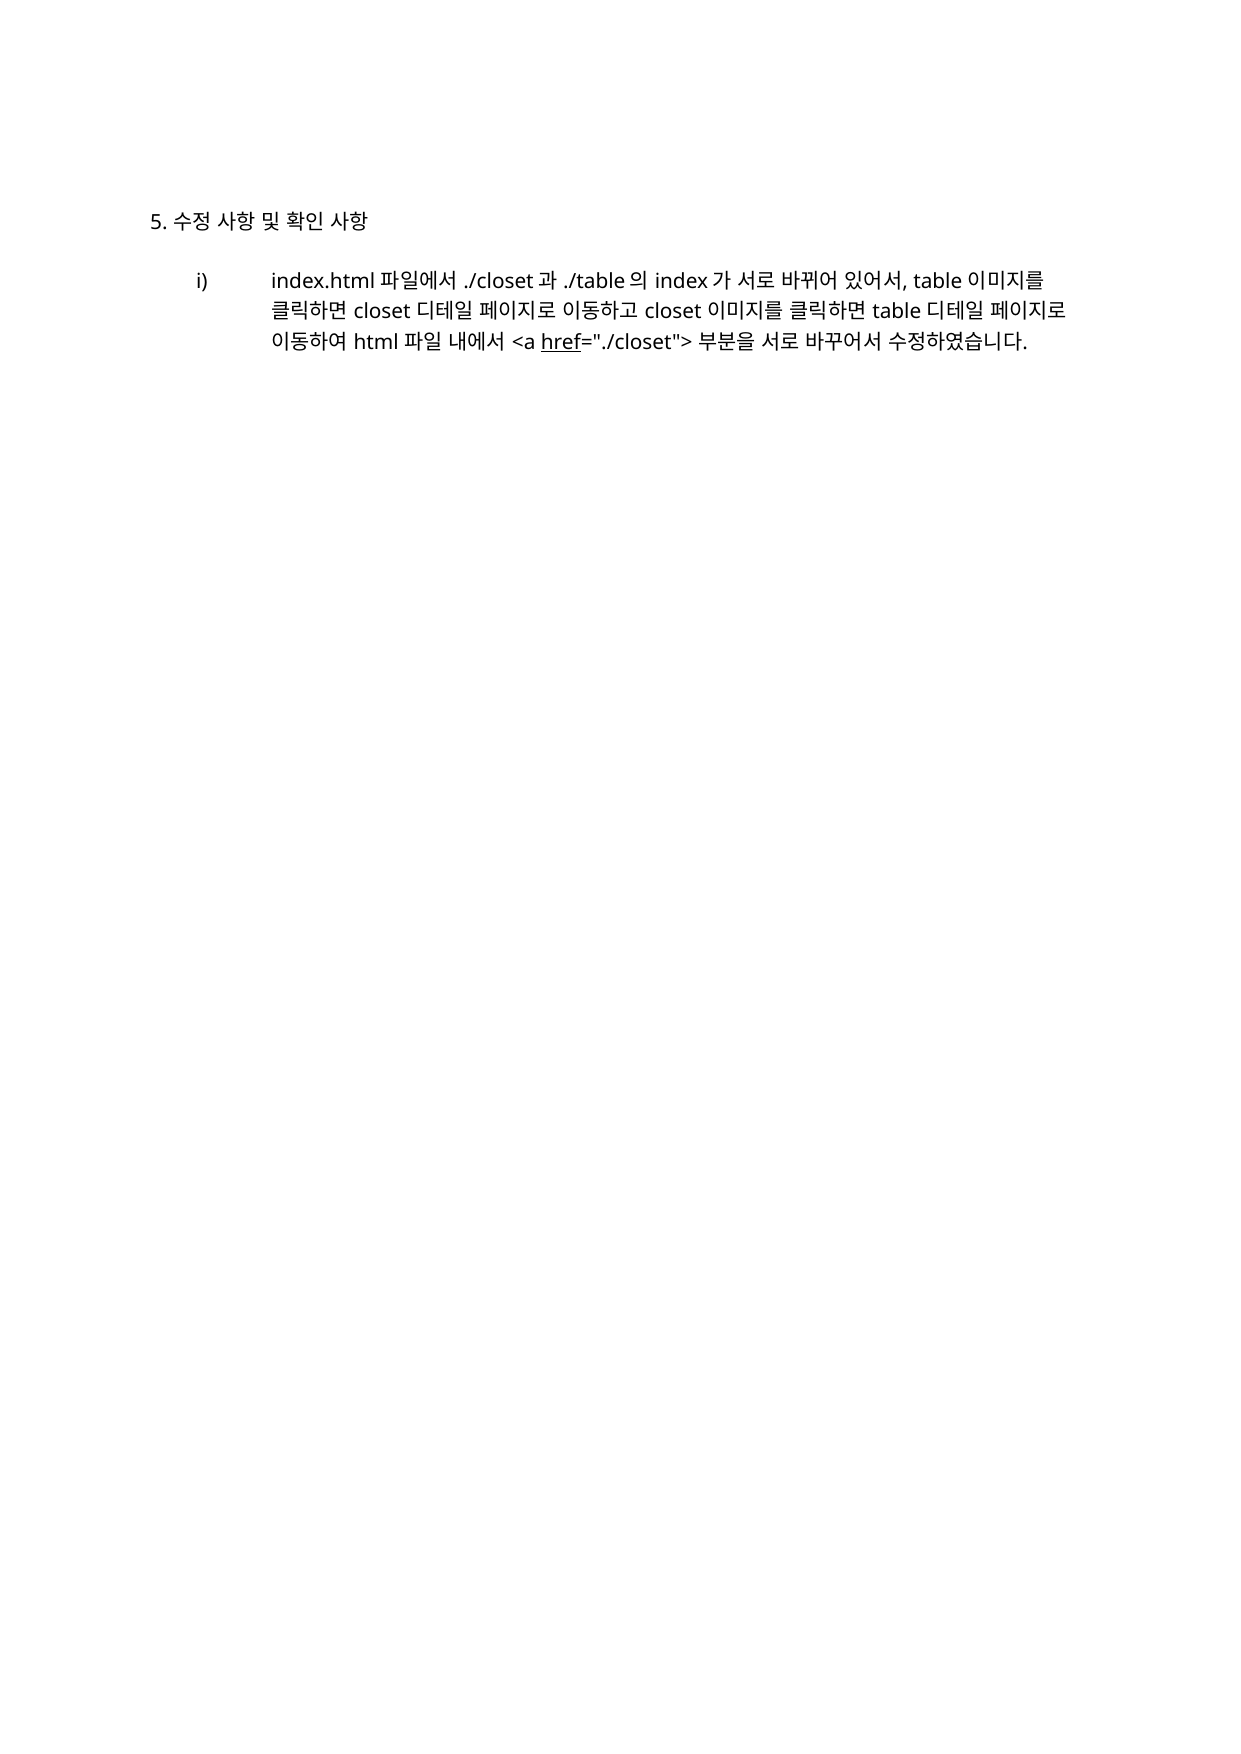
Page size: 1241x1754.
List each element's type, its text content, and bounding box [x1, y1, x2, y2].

list index.html 파일에서 ./closet과 ./table의 index가 서로 바뀌어 있어서, table 이미지를 클릭하면 closet 디테일 페이지로 이동하고 closet 이미지를 클릭하면 table 디테일 페이지로 이동하여 html 파일 내에서 <a href="./closet"> 부분을 서로 바꾸어서 수정하였습니다. [196, 264, 1069, 355]
text 5. 수정 사항 및 확인 사항 [150, 206, 1069, 236]
